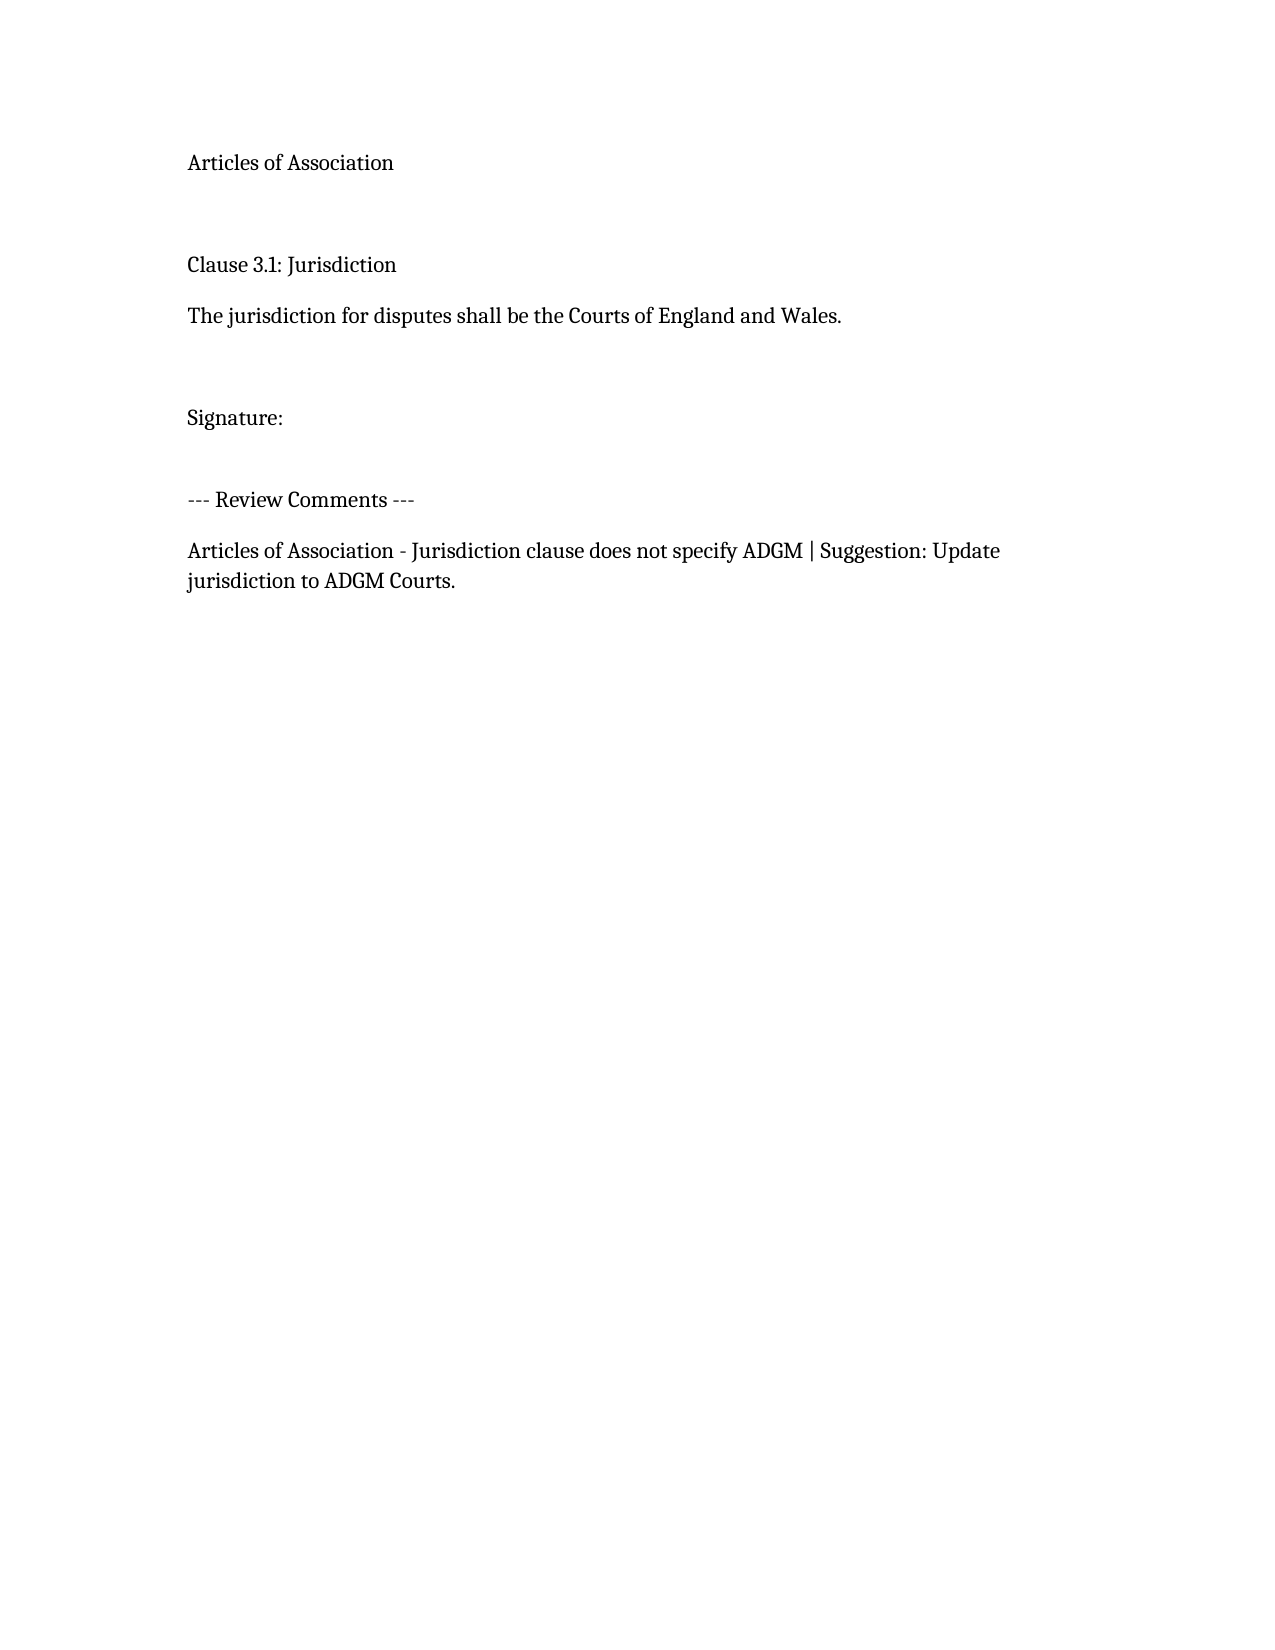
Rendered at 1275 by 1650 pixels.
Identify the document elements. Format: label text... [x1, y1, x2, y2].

text Clause 3.1: Jurisdiction [187, 252, 1087, 278]
text Articles of Association [187, 150, 1087, 176]
text Signature: [187, 405, 1087, 432]
text --- Review Comments --- [187, 456, 1087, 513]
text Articles of Association - Jurisdiction clause does not specify ADGM | Suggestion: Update jurisdiction to ADGM Courts. [187, 537, 1087, 594]
text The jurisdiction for disputes shall be the Courts of England and Wales. [187, 303, 1087, 329]
